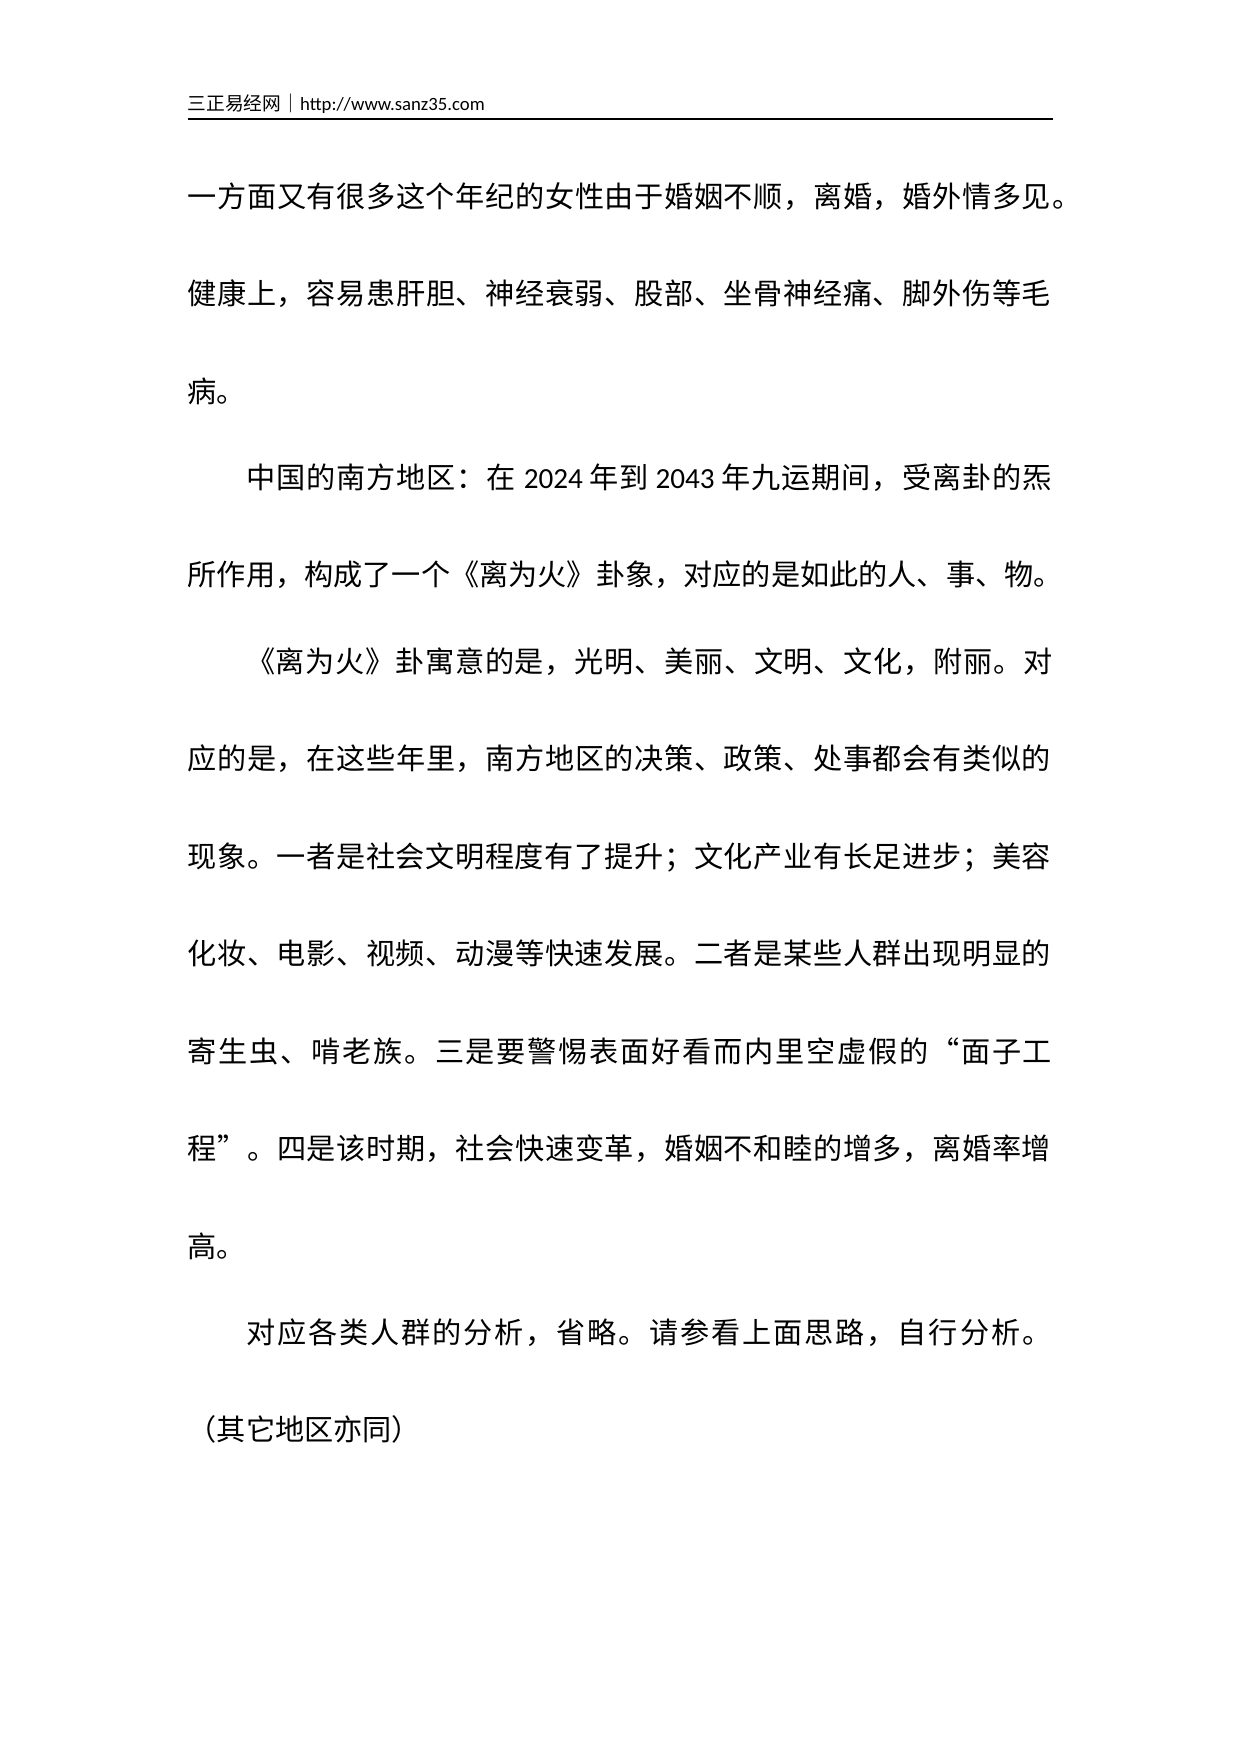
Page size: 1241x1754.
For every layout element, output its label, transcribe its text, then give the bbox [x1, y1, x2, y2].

text 《离为火》卦寓意的是，光明、美丽、文明、文化，附丽。对应的是，在这些年里，南方地区的决策、政策、处事都会有类似的现象。一者是社会文明程度有了提升；文化产业有长足进步；美容化妆、电影、视频、动漫等快速发展。二者是某些人群出现明显的寄生虫、啃老族。三是要警惕表面好看而内里空虚假的“面子工程”。四是该时期，社会快速变革，婚姻不和睦的增多，离婚率增高。 [187, 627, 1053, 1277]
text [187, 162, 1053, 422]
text 对应各类人群的分析，省略。请参看上面思路，自行分析。（其它地区亦同） [187, 1298, 1053, 1460]
text 中国的南方地区：在2024年到2043年九运期间，受离卦的炁所作用，构成了一个《离为火》卦象，对应的是如此的人、事、物。 [187, 443, 1053, 606]
